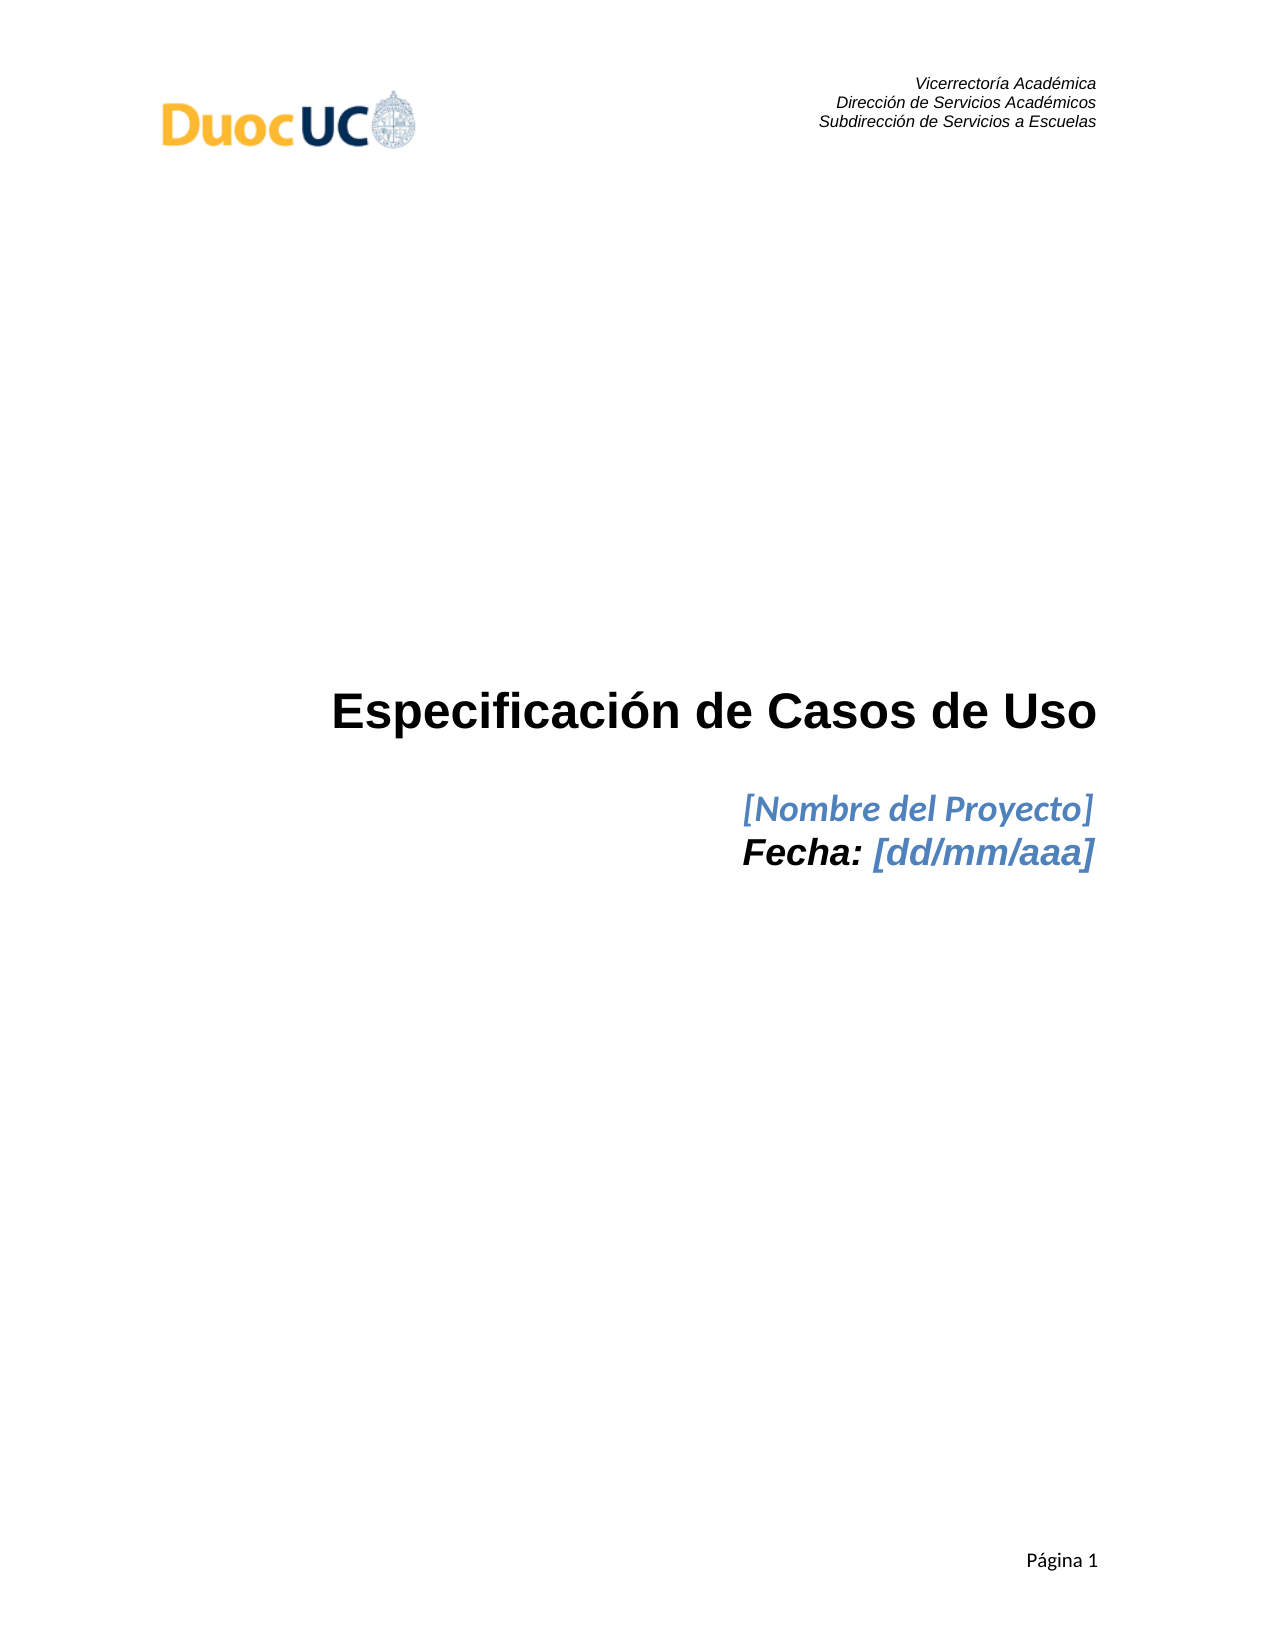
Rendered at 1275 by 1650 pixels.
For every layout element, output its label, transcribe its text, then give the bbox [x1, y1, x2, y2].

text Especificación de Casos de Uso [177, 681, 1098, 739]
text [Nombre del Proyecto] [177, 784, 1098, 830]
text Fecha: [dd/mm/aaa] [177, 830, 1098, 873]
picture [150, 85, 424, 154]
